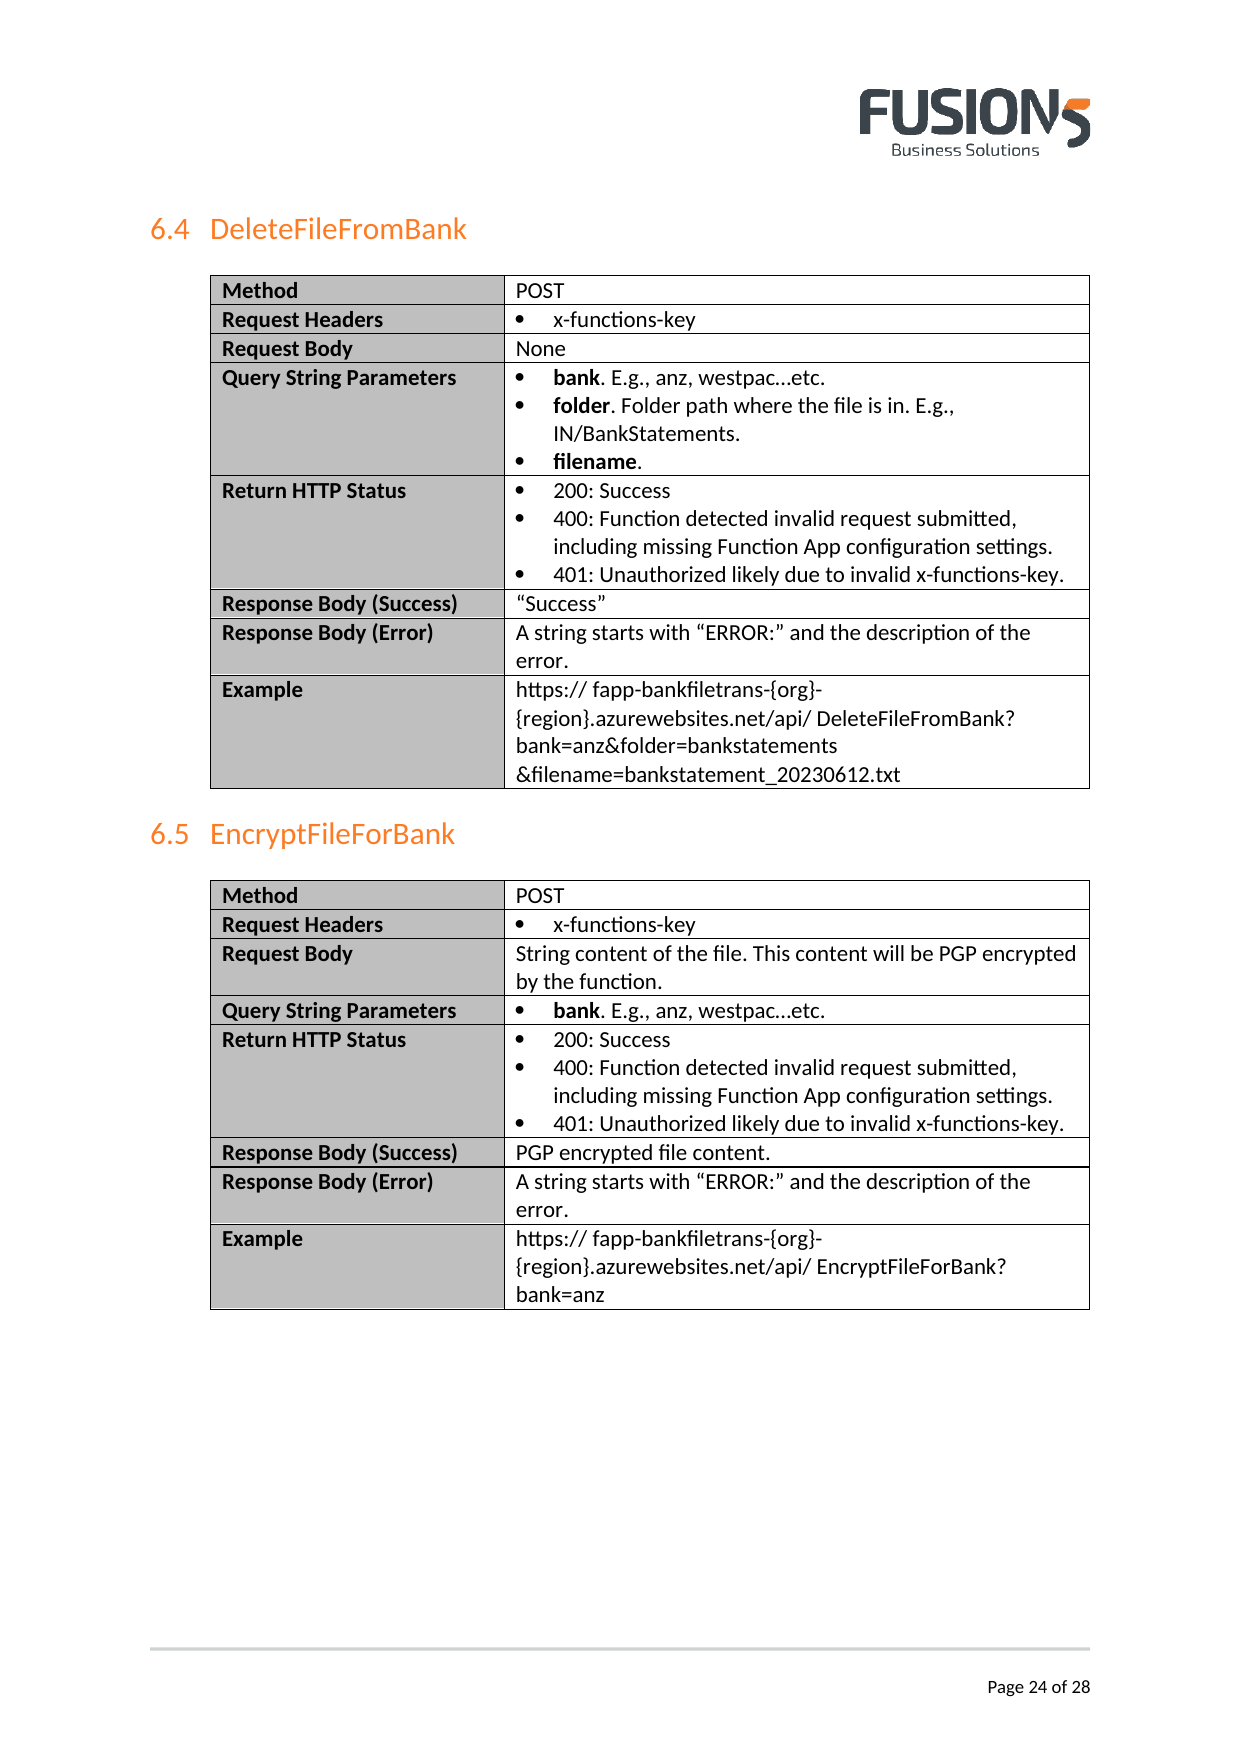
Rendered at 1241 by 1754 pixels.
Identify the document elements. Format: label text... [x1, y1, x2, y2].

table_cell Response Body (Success) [211, 590, 504, 617]
table_cell bank. E.g., anz, westpac…etc. [505, 996, 1089, 1024]
table_cell x-functions-key [505, 305, 1089, 333]
table_header POST [505, 276, 1089, 304]
table_cell Request Body [211, 939, 504, 995]
table_header Method [211, 881, 504, 909]
table_cell “Success” [505, 590, 1089, 617]
table_cell PGP encrypted file content. [505, 1138, 1089, 1166]
table_header Method [211, 276, 504, 304]
table_cell A string starts with “ERROR:” and the description of the error. [505, 1168, 1089, 1223]
table_cell Example [211, 1225, 504, 1308]
table_cell Query String Parameters [211, 363, 504, 475]
table_cell Query String Parameters [211, 996, 504, 1024]
table_cell Example [211, 676, 504, 788]
table_cell Request Headers [211, 305, 504, 333]
table_cell x-functions-key [505, 910, 1089, 938]
table_cell https:// fapp-bankfiletrans-{org}-{region}.azurewebsites.net/api/ DeleteFileFromBank?bank=anz&folder=bankstatements &filename=bankstatement_20230612.txt [505, 676, 1089, 788]
subtitle EncryptFileForBank [150, 814, 1090, 852]
table_cell Response Body (Error) [211, 1168, 504, 1223]
table_cell Return HTTP Status [211, 476, 504, 588]
table_cell String content of the file. This content will be PGP encrypted by the function. [505, 939, 1089, 995]
table_cell https:// fapp-bankfiletrans-{org}-{region}.azurewebsites.net/api/ EncryptFileForBank?bank=anz [505, 1225, 1089, 1308]
table_cell None [505, 334, 1089, 362]
table_cell Return HTTP Status [211, 1025, 504, 1137]
table_cell bank. E.g., anz, westpac…etc. folder. Folder path where the file is in. E.g., IN/BankStatements. filename. [505, 363, 1089, 475]
subtitle DeleteFileFromBank [150, 209, 1090, 247]
table_cell Response Body (Error) [211, 619, 504, 674]
picture [860, 88, 1091, 156]
table_cell Response Body (Success) [211, 1138, 504, 1166]
table_header POST [505, 881, 1089, 909]
table_cell A string starts with “ERROR:” and the description of the error. [505, 619, 1089, 674]
table_cell Request Body [211, 334, 504, 362]
table_cell Request Headers [211, 910, 504, 938]
